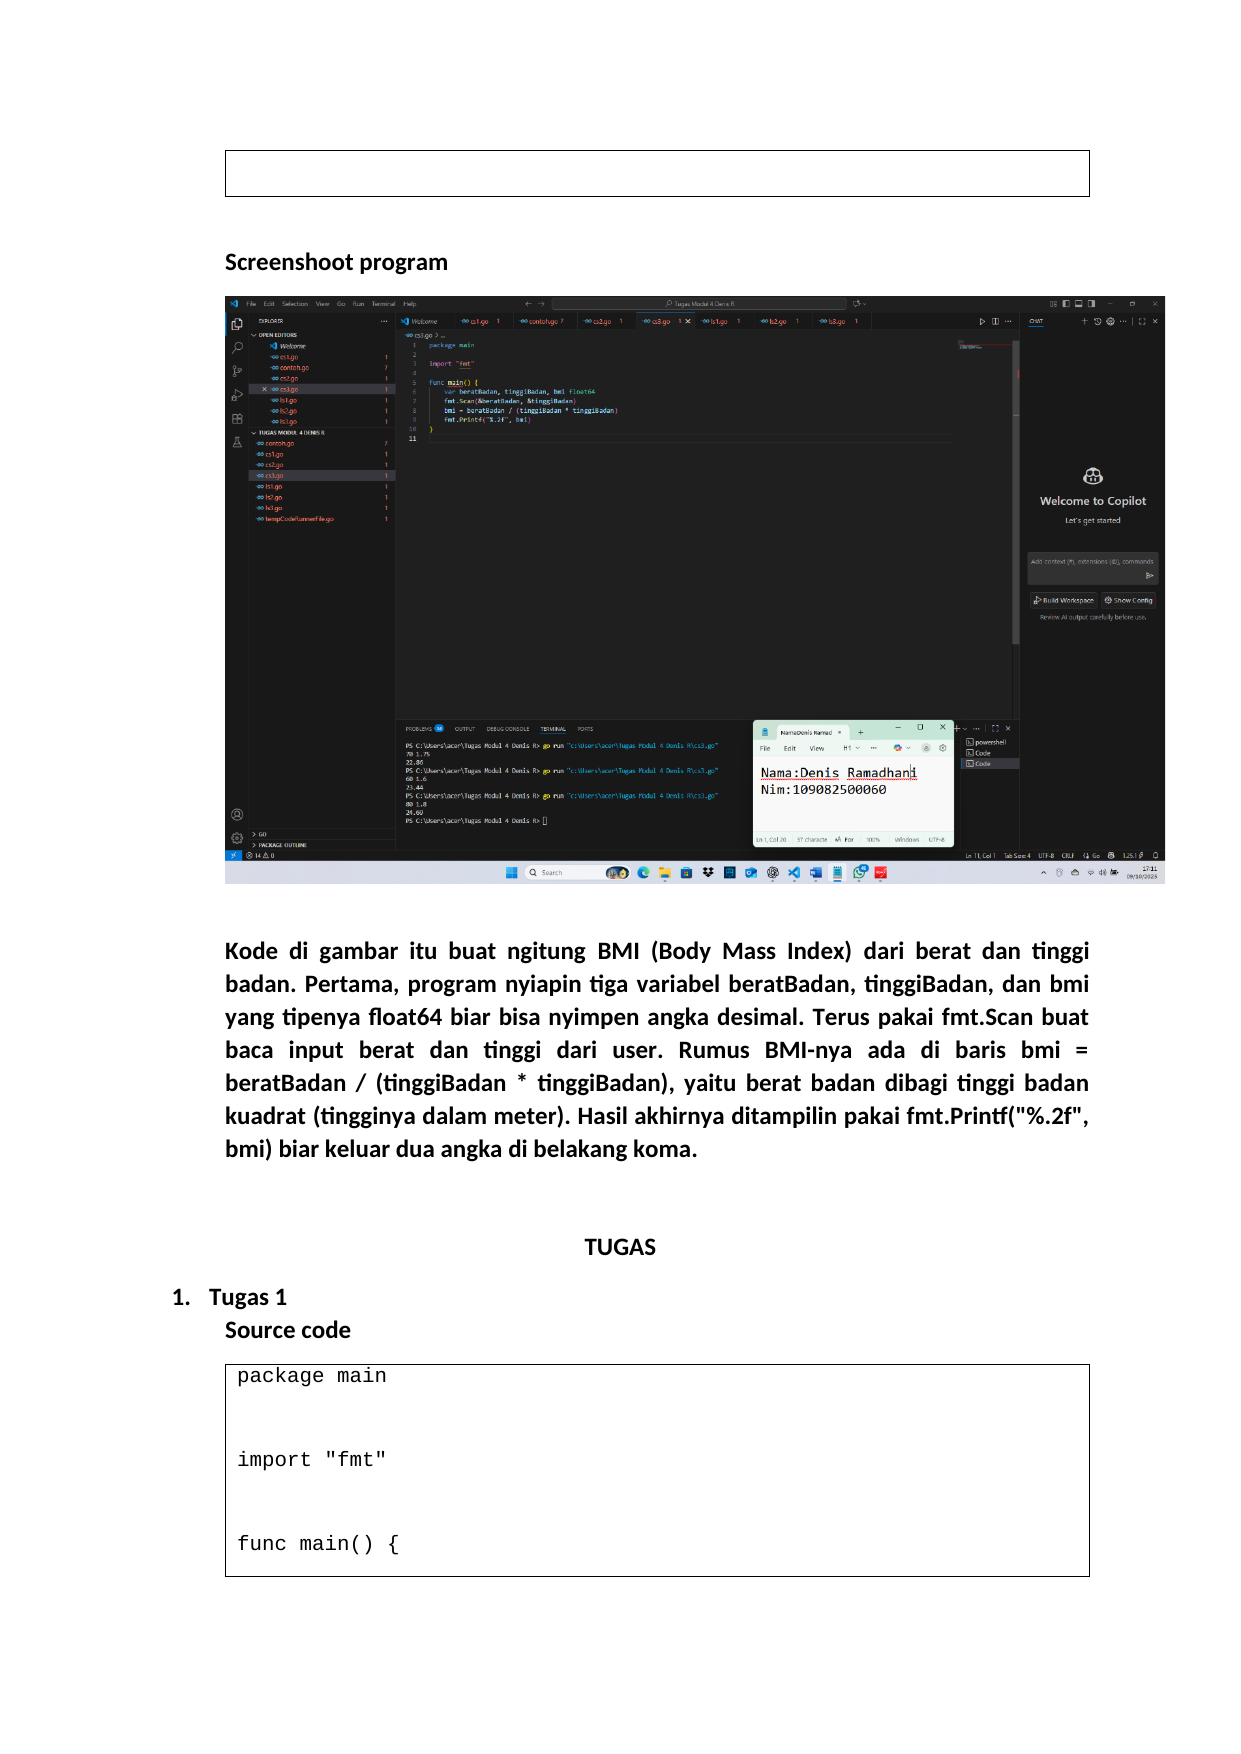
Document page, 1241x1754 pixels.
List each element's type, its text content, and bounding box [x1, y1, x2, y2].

text Source code [225, 1314, 1090, 1344]
text Screenshoot program [150, 246, 1090, 277]
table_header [226, 151, 1089, 196]
text TUGAS [150, 1232, 1090, 1262]
text Kode di gambar itu buat ngitung BMI (Body Mass Index) dari berat dan tinggi badan. Pertama, program nyiapin tiga variabel beratBadan, tinggiBadan, dan bmi yang tipenya float64 biar bisa nyimpen angka desimal. Terus pakai fmt.Scan buat baca input berat dan tinggi dari user. Rumus BMI-nya ada di baris bmi = beratBadan / (tinggiBadan * tinggiBadan), yaitu berat badan dibagi tinggi badan kuadrat (tingginya dalam meter). Hasil akhirnya ditampilin pakai fmt.Printf("%.2f", bmi) biar keluar dua angka di belakang koma. [225, 935, 1090, 1163]
picture [225, 296, 1166, 884]
list Tugas 1 [171, 1281, 1090, 1312]
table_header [226, 1365, 1089, 1576]
